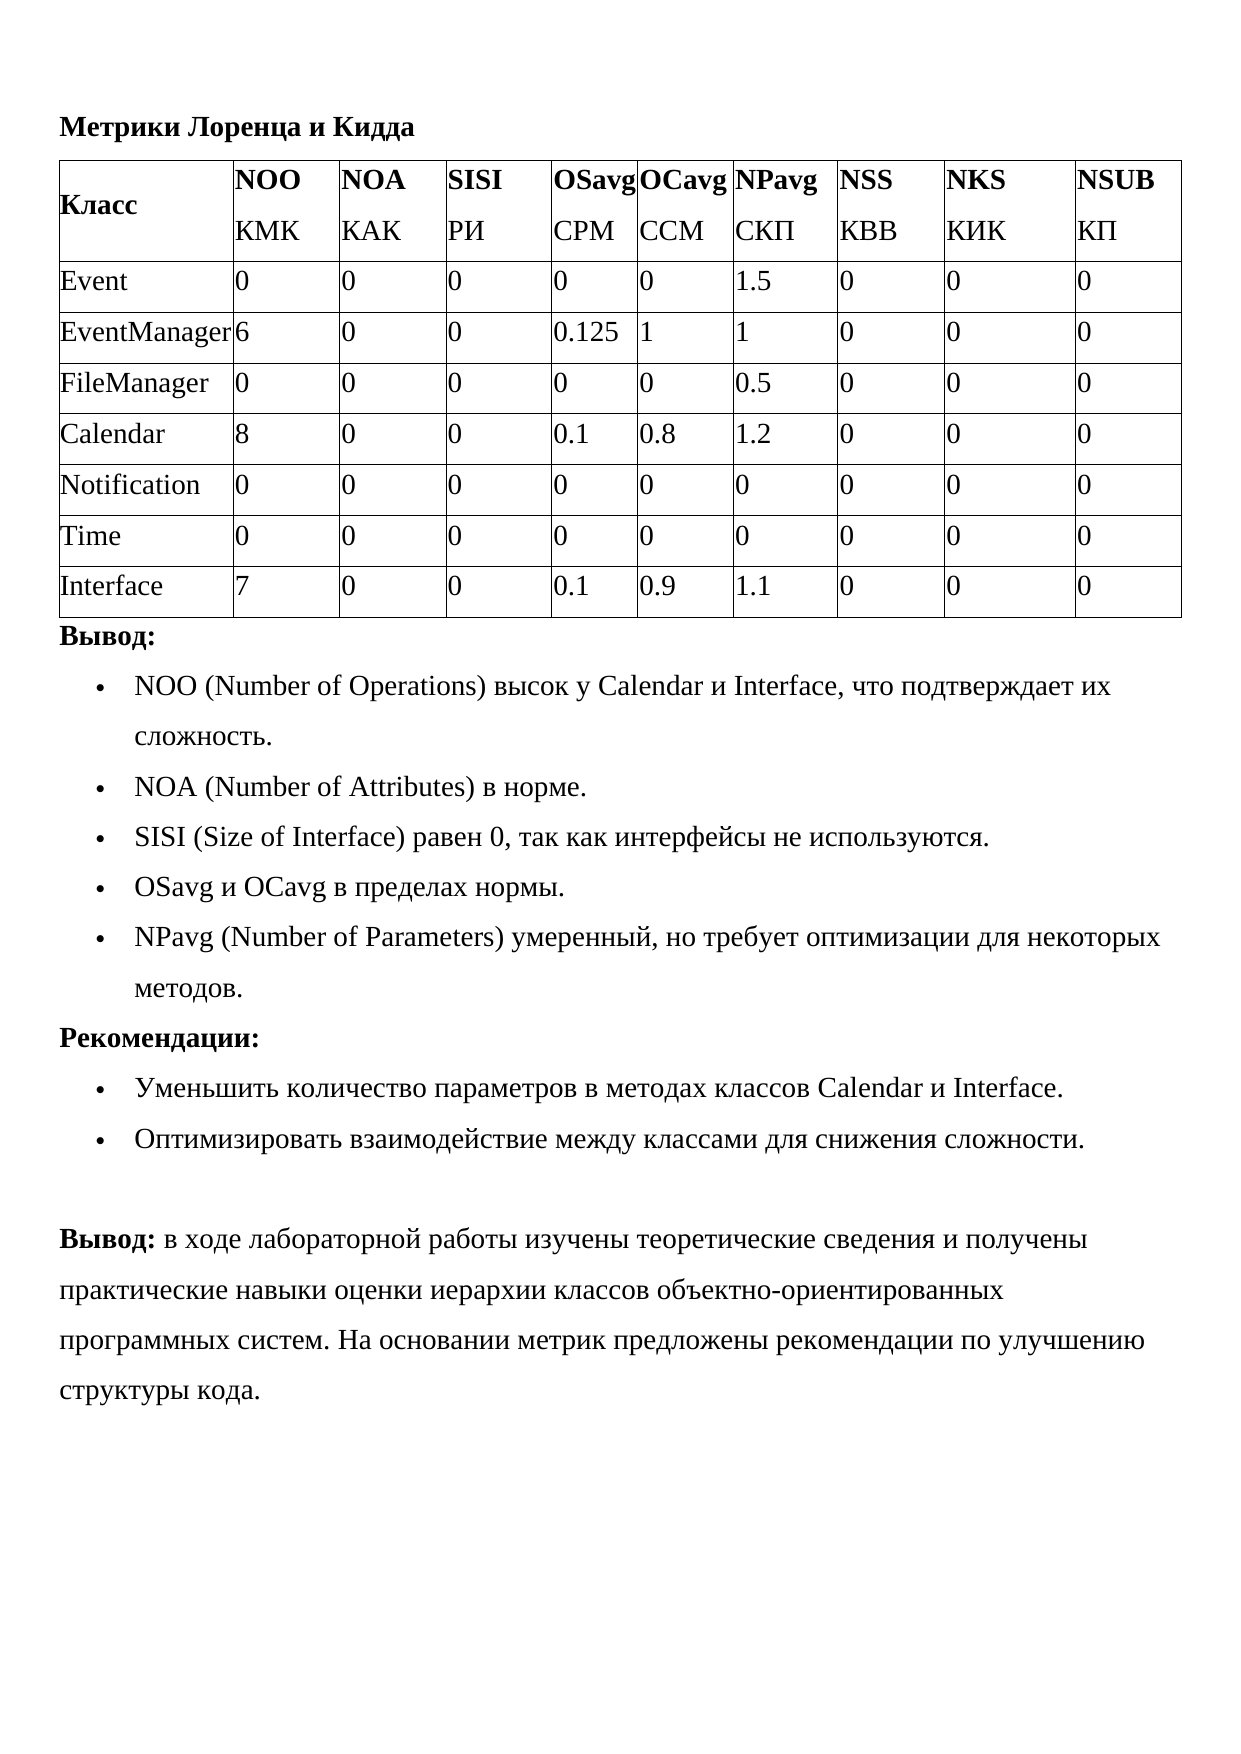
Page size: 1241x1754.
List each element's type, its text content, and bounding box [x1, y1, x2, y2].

table_header Класс [60, 161, 233, 261]
list Оптимизировать взаимодействие между классами для снижения сложности. [97, 1121, 1181, 1154]
table_cell 0 [340, 516, 446, 566]
text Вывод: [59, 618, 1181, 651]
table_cell Event [60, 262, 233, 312]
table_cell 0 [838, 516, 944, 566]
table_cell 0 [340, 567, 446, 617]
table_cell 0 [447, 567, 551, 617]
table_cell 0 [838, 465, 944, 515]
table_cell 0 [340, 414, 446, 464]
list NPavg (Number of Parameters) умеренный, но требует оптимизации для некоторых методов. [97, 919, 1181, 1003]
table_header OSavg СРМ [552, 161, 637, 261]
table_cell 1 [734, 313, 837, 362]
table_cell 0 [1076, 414, 1181, 464]
table_cell 0 [447, 313, 551, 362]
table_cell Calendar [60, 414, 233, 464]
list NOO (Number of Operations) высок у Calendar и Interface, что подтверждает их сложность. [97, 668, 1181, 752]
table_cell 0 [234, 516, 339, 566]
table_cell 0 [552, 516, 637, 566]
table_cell 0 [838, 262, 944, 312]
table_cell 0 [945, 414, 1075, 464]
table_cell 0 [838, 313, 944, 362]
table_cell 0.9 [638, 567, 733, 617]
table_cell 8 [234, 414, 339, 464]
table_header NOO КМК [234, 161, 339, 261]
table_header NSS КВВ [838, 161, 944, 261]
table_cell 0 [945, 313, 1075, 362]
table_cell 1.1 [734, 567, 837, 617]
table_cell 0 [552, 364, 637, 413]
table_cell 6 [234, 313, 339, 362]
table_cell 0 [838, 567, 944, 617]
table_cell EventManager [60, 313, 233, 362]
table_cell 1.5 [734, 262, 837, 312]
table_cell 0 [838, 364, 944, 413]
list OSavg и OCavg в пределах нормы. [97, 869, 1181, 903]
table_cell 0 [1076, 364, 1181, 413]
table_cell 0 [734, 516, 837, 566]
table_cell 7 [234, 567, 339, 617]
list Уменьшить количество параметров в методах классов Calendar и Interface. [97, 1071, 1181, 1104]
table_cell 0 [1076, 262, 1181, 312]
table_cell 0 [734, 465, 837, 515]
table_cell 0 [945, 516, 1075, 566]
table_cell 0 [234, 465, 339, 515]
table_cell 0 [447, 262, 551, 312]
table_cell 0 [838, 414, 944, 464]
table_cell 0 [945, 465, 1075, 515]
table_cell FileManager [60, 364, 233, 413]
table_cell 0 [1076, 516, 1181, 566]
table_cell 0.1 [552, 414, 637, 464]
table_cell Interface [60, 567, 233, 617]
table_cell 0 [552, 465, 637, 515]
table_cell 0 [638, 465, 733, 515]
table_cell 0 [447, 364, 551, 413]
table_cell 0 [234, 364, 339, 413]
table_cell 1 [638, 313, 733, 362]
table_cell 0 [552, 262, 637, 312]
table_header NPavg СКП [734, 161, 837, 261]
list SISI (Size of Interface) равен 0, так как интерфейсы не используются. [97, 819, 1181, 852]
text Вывод: в ходе лабораторной работы изучены теоретические сведения и получены практические навыки оценки иерархии классов объектно-ориентированных программных систем. На основании метрик предложены рекомендации по улучшению структуры кода. [59, 1221, 1181, 1406]
table_cell 0 [447, 516, 551, 566]
table_header NKS КИК [945, 161, 1075, 261]
table_cell 0 [638, 516, 733, 566]
text Метрики Лоренца и Кидда [59, 109, 1181, 143]
table_cell 0 [340, 313, 446, 362]
text Рекомендации: [59, 1020, 1181, 1054]
table_header SISI РИ [447, 161, 551, 261]
table_cell 0.8 [638, 414, 733, 464]
table_cell 0.1 [552, 567, 637, 617]
table_cell 0 [945, 364, 1075, 413]
table_cell 1.2 [734, 414, 837, 464]
table_cell 0 [945, 567, 1075, 617]
table_cell 0 [1076, 465, 1181, 515]
table_cell Notification [60, 465, 233, 515]
list NOA (Number of Attributes) в норме. [97, 769, 1181, 802]
table_cell 0 [340, 465, 446, 515]
table_cell 0.125 [552, 313, 637, 362]
table_cell 0 [340, 262, 446, 312]
table_header NOA КАК [340, 161, 446, 261]
table_cell Time [60, 516, 233, 566]
table_cell 0 [945, 262, 1075, 312]
table_cell 0.5 [734, 364, 837, 413]
table_cell 0 [1076, 313, 1181, 362]
table_cell 0 [638, 364, 733, 413]
table_cell 0 [447, 414, 551, 464]
table_cell 0 [447, 465, 551, 515]
table_header OCavg ССМ [638, 161, 733, 261]
table_cell 0 [1076, 567, 1181, 617]
table_header NSUB КП [1076, 161, 1181, 261]
table_cell 0 [638, 262, 733, 312]
table_cell 0 [340, 364, 446, 413]
table_cell 0 [234, 262, 339, 312]
